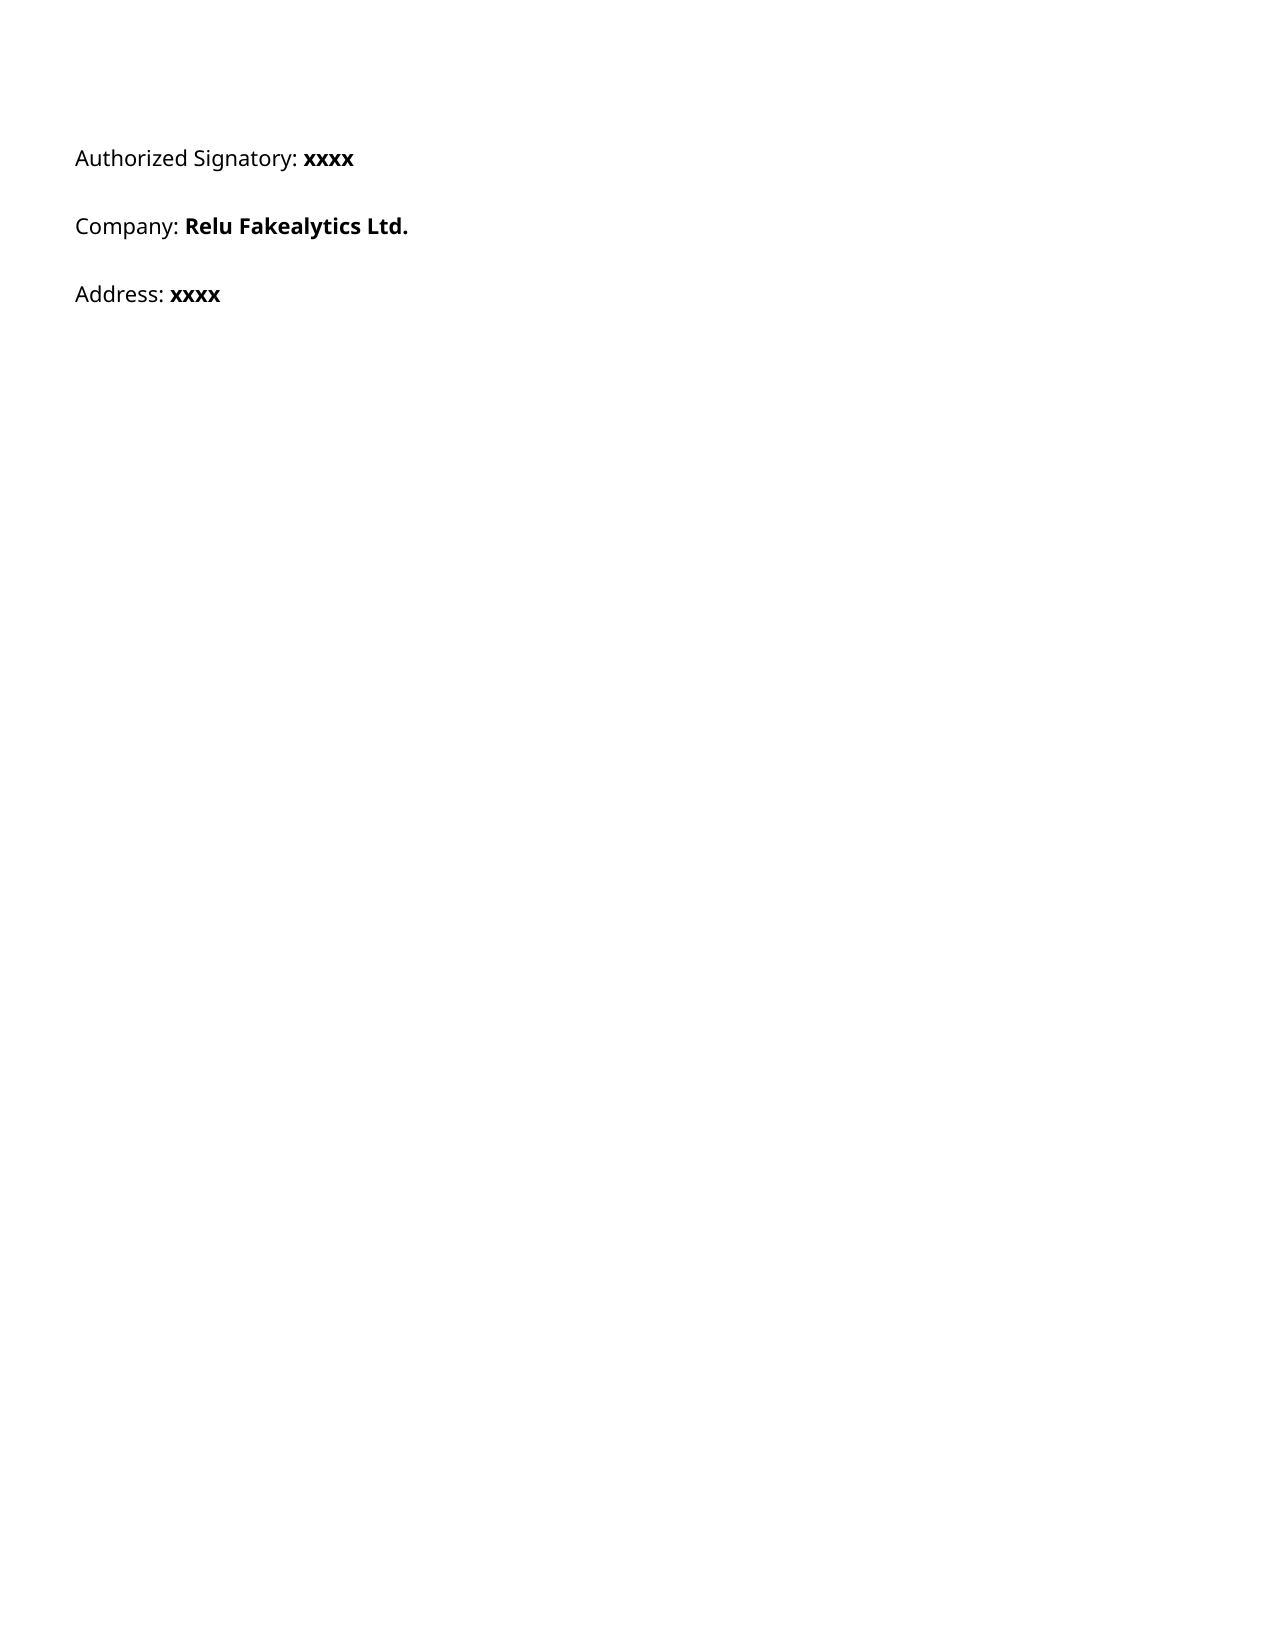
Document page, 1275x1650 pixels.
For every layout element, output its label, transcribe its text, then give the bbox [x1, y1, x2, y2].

text Address: xxxx [75, 278, 1200, 308]
text Company: Relu Fakealytics Ltd. [75, 211, 1200, 241]
text Authorized Signatory: xxxx [75, 143, 1200, 173]
